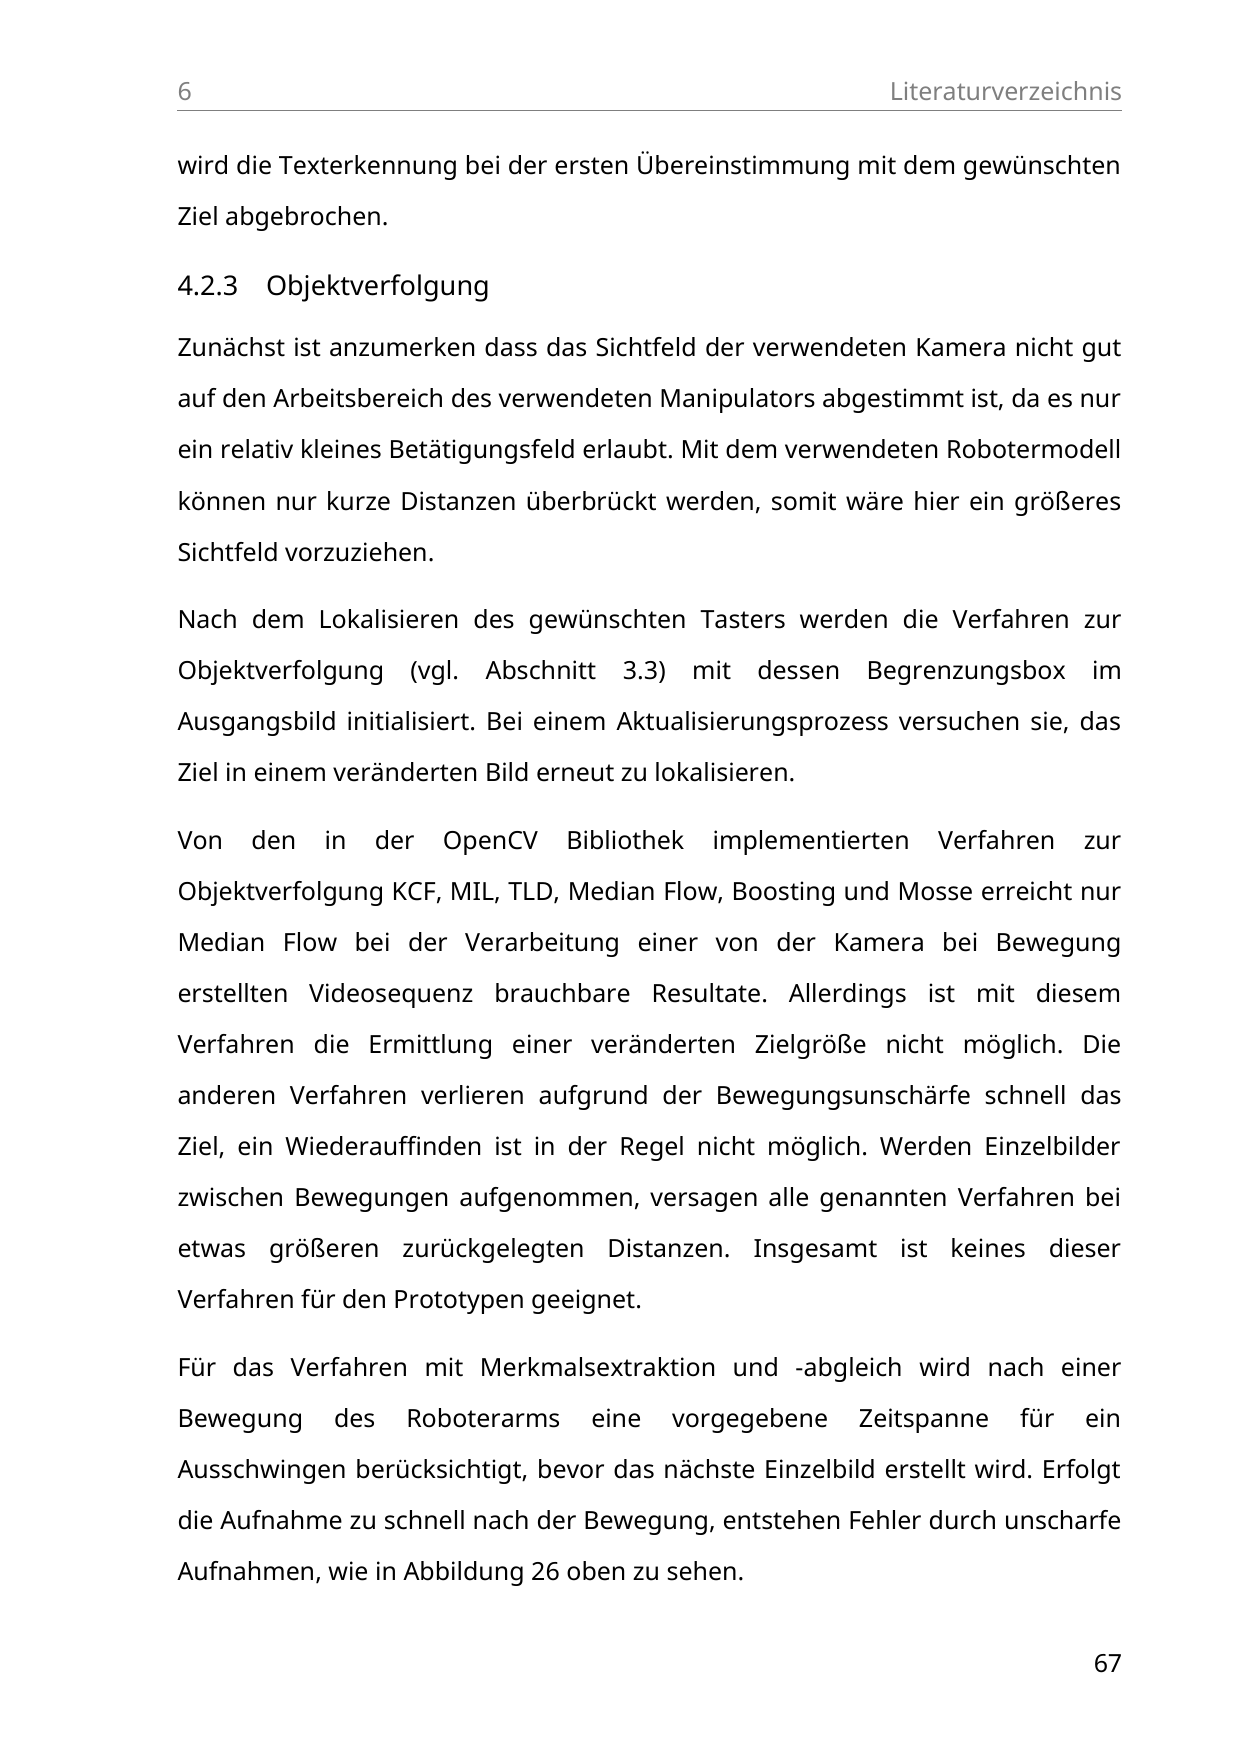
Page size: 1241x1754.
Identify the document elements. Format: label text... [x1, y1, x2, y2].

text Von den in der OpenCV Bibliothek implementierten Verfahren zur Objektverfolgung KCF, MIL, TLD, Median Flow, Boosting und Mosse erreicht nur Median Flow bei der Verarbeitung einer von der Kamera bei Bewegung erstellten Videosequenz brauchbare Resultate. Allerdings ist mit diesem Verfahren die Ermittlung einer veränderten Zielgröße nicht möglich. Die anderen Verfahren verlieren aufgrund der Bewegungsunschärfe schnell das Ziel, ein Wiederauffinden ist in der Regel nicht möglich. Werden Einzelbilder zwischen Bewegungen aufgenommen, versagen alle genannten Verfahren bei etwas größeren zurückgelegten Distanzen. Insgesamt ist keines dieser Verfahren für den Prototypen geeignet. [177, 823, 1122, 1316]
text Nach dem Lokalisieren des gewünschten Tasters werden die Verfahren zur Objektverfolgung (vgl. Abschnitt 3.3) mit dessen Begrenzungsbox im Ausgangsbild initialisiert. Bei einem Aktualisierungsprozess versuchen sie, das Ziel in einem veränderten Bild erneut zu lokalisieren. [177, 602, 1122, 789]
subtitle Objektverfolgung [177, 266, 1122, 303]
text Für das Verfahren mit Merkmalsextraktion und -abgleich wird nach einer Bewegung des Roboterarms eine vorgegebene Zeitspanne für ein Ausschwingen berücksichtigt, bevor das nächste Einzelbild erstellt wird. Erfolgt die Aufnahme zu schnell nach der Bewegung, entstehen Fehler durch unscharfe Aufnahmen, wie in Abbildung 26 oben zu sehen. [177, 1350, 1122, 1588]
text Zunächst ist anzumerken dass das Sichtfeld der verwendeten Kamera nicht gut auf den Arbeitsbereich des verwendeten Manipulators abgestimmt ist, da es nur ein relativ kleines Betätigungsfeld erlaubt. Mit dem verwendeten Robotermodell können nur kurze Distanzen überbrückt werden, somit wäre hier ein größeres Sichtfeld vorzuziehen. [177, 330, 1122, 568]
